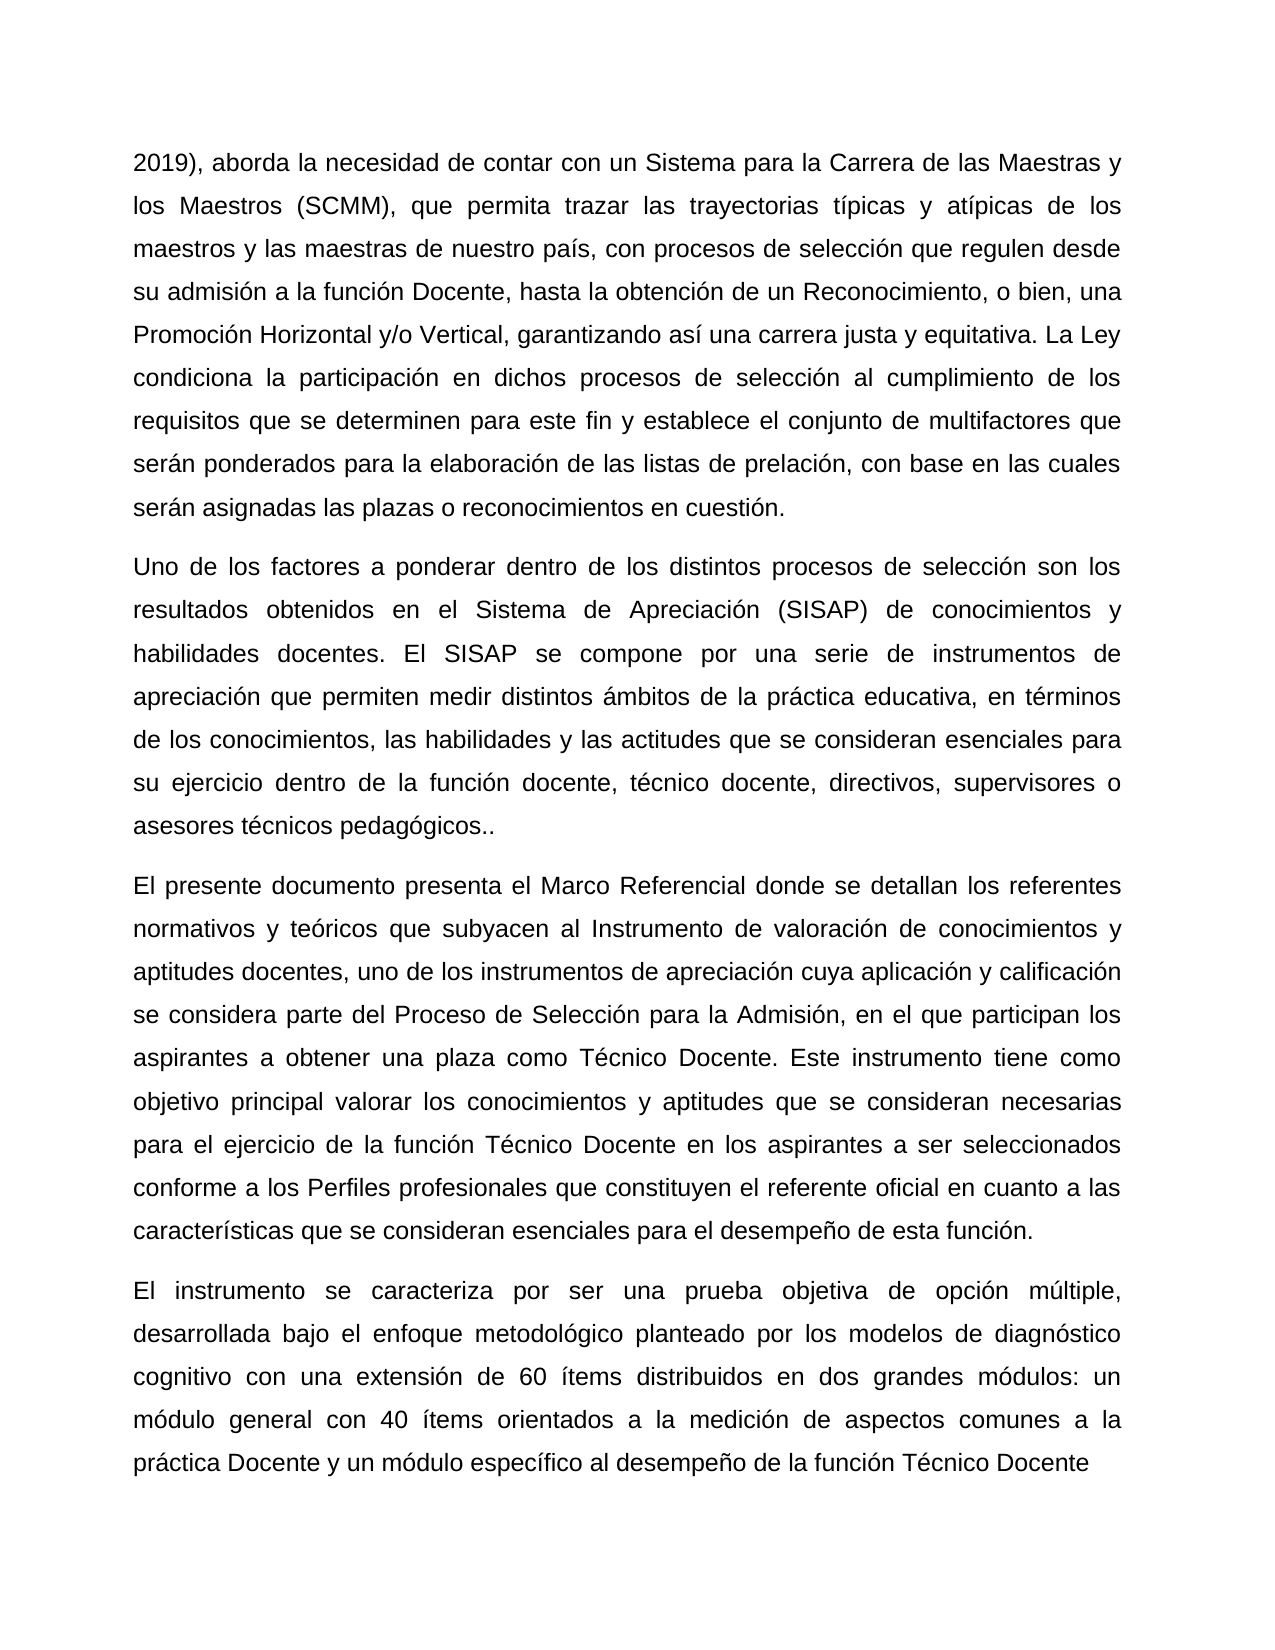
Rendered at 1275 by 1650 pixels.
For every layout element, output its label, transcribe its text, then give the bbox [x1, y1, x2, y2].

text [133, 148, 1123, 521]
text El instrumento se caracteriza por ser una prueba objetiva de opción múltiple, desarrollada bajo el enfoque metodológico planteado por los modelos de diagnóstico cognitivo con una extensión de 60 ítems distribuidos en dos grandes módulos: un módulo general con 40 ítems orientados a la medición de aspectos comunes a la práctica Docente y un módulo específico al desempeño de la función Técnico Docente [133, 1276, 1123, 1477]
text Uno de los factores a ponderar dentro de los distintos procesos de selección son los resultados obtenidos en el Sistema de Apreciación (SISAP) de conocimientos y habilidades docentes. El SISAP se compone por una serie de instrumentos de apreciación que permiten medir distintos ámbitos de la práctica educativa, en términos de los conocimientos, las habilidades y las actitudes que se consideran esenciales para su ejercicio dentro de la función docente, técnico docente, directivos, supervisores o asesores técnicos pedagógicos.. [133, 552, 1123, 840]
text El presente documento presenta el Marco Referencial donde se detallan los referentes normativos y teóricos que subyacen al Instrumento de valoración de conocimientos y aptitudes docentes, uno de los instrumentos de apreciación cuya aplicación y calificación se considera parte del Proceso de Selección para la Admisión, en el que participan los aspirantes a obtener una plaza como Técnico Docente. Este instrumento tiene como objetivo principal valorar los conocimientos y aptitudes que se consideran necesarias para el ejercicio de la función Técnico Docente en los aspirantes a ser seleccionados conforme a los Perfiles profesionales que constituyen el referente oficial en cuanto a las características que se consideran esenciales para el desempeño de esta función. [133, 871, 1123, 1245]
